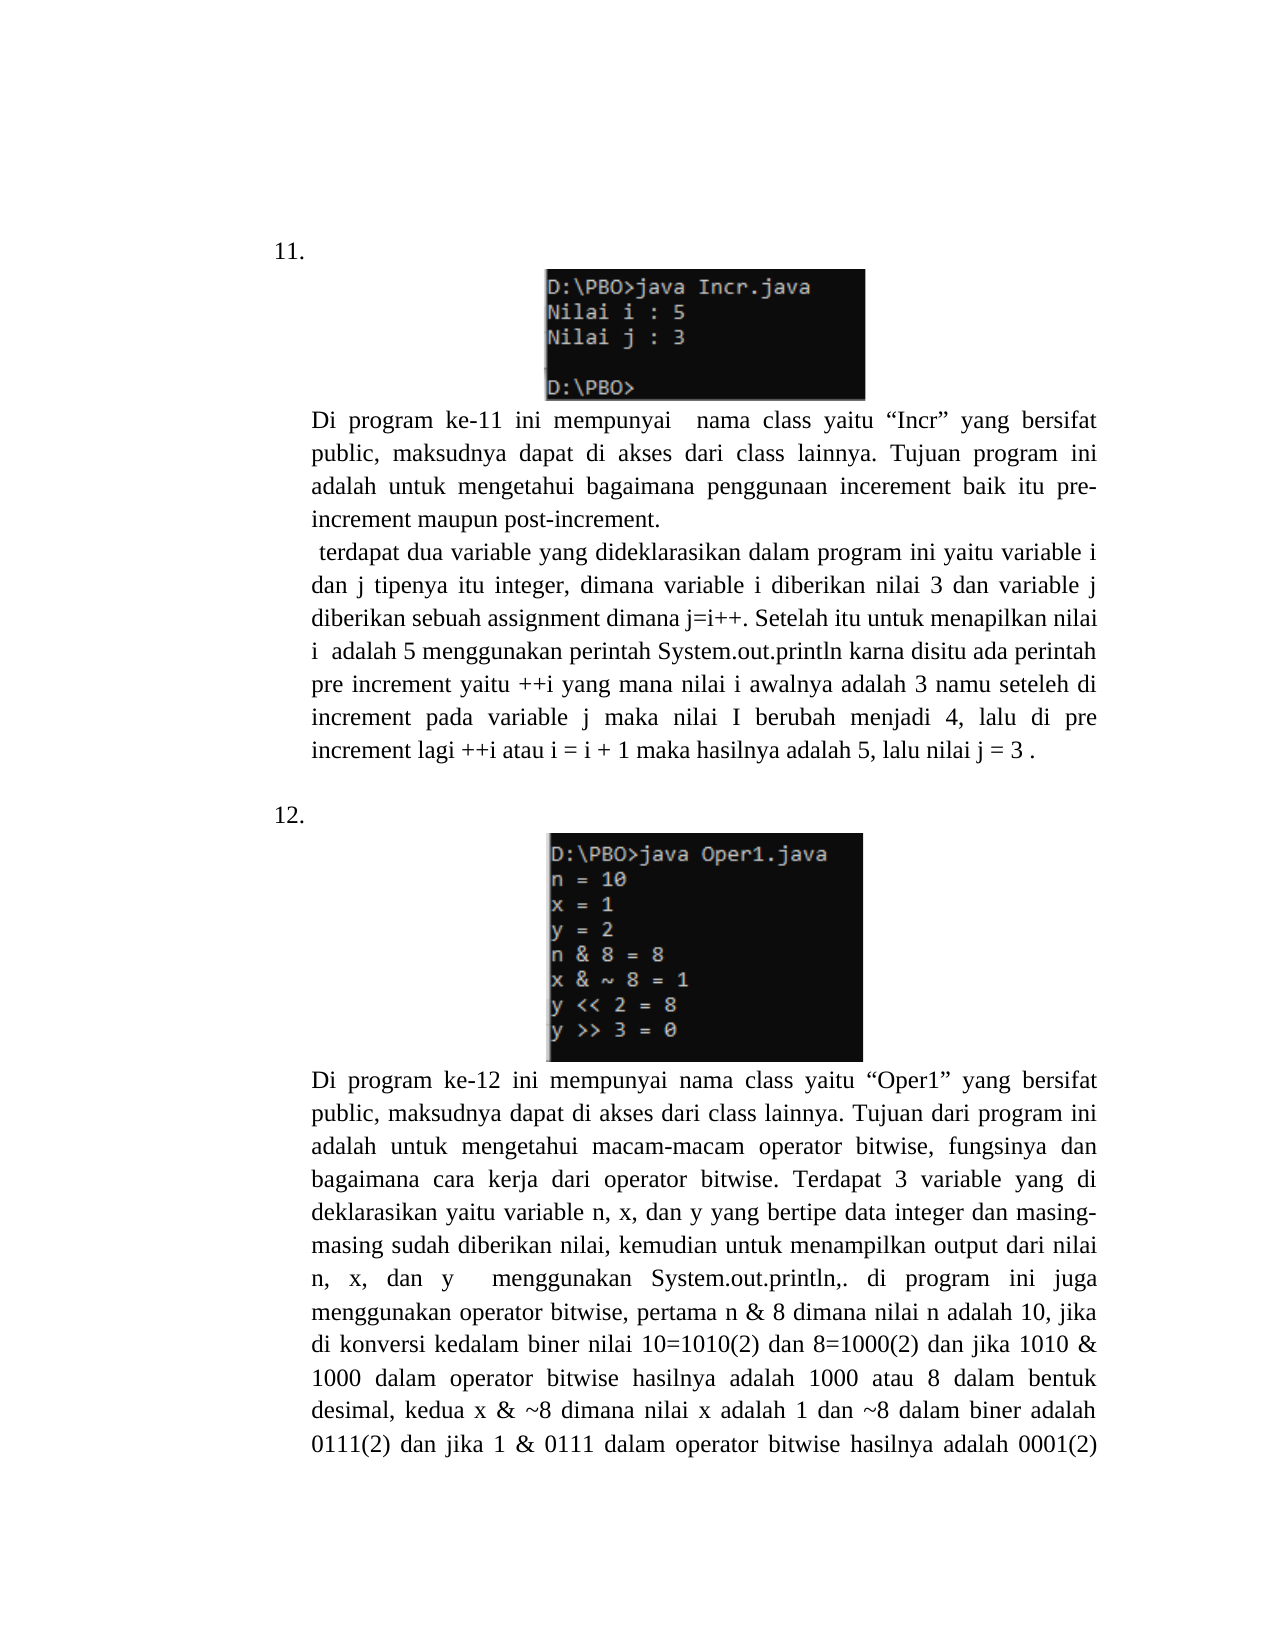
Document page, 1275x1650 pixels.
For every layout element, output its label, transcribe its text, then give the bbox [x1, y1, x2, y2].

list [311, 1065, 1098, 1457]
list Di program ke-11 ini mempunyai nama class yaitu “Incr” yang bersifat public, maksudnya dapat di akses dari class lainnya. Tujuan program ini adalah untuk mengetahui bagaimana penggunaan incerement baik itu pre-increment maupun post-increment. [311, 405, 1098, 532]
picture [546, 833, 864, 1062]
list terdapat dua variable yang dideklarasikan dalam program ini yaitu variable i dan j tipenya itu integer, dimana variable i diberikan nilai 3 dan variable j diberikan sebuah assignment dimana j=i++. Setelah itu untuk menapilkan nilai i adalah 5 menggunakan perintah System.out.println karna disitu ada perintah pre increment yaitu ++i yang mana nilai i awalnya adalah 3 namu seteleh di increment pada variable j maka nilai I berubah menjadi 4, lalu di pre increment lagi ++i atau i = i + 1 maka hasilnya adalah 5, lalu nilai j = 3 . [311, 537, 1098, 764]
picture [543, 269, 866, 401]
